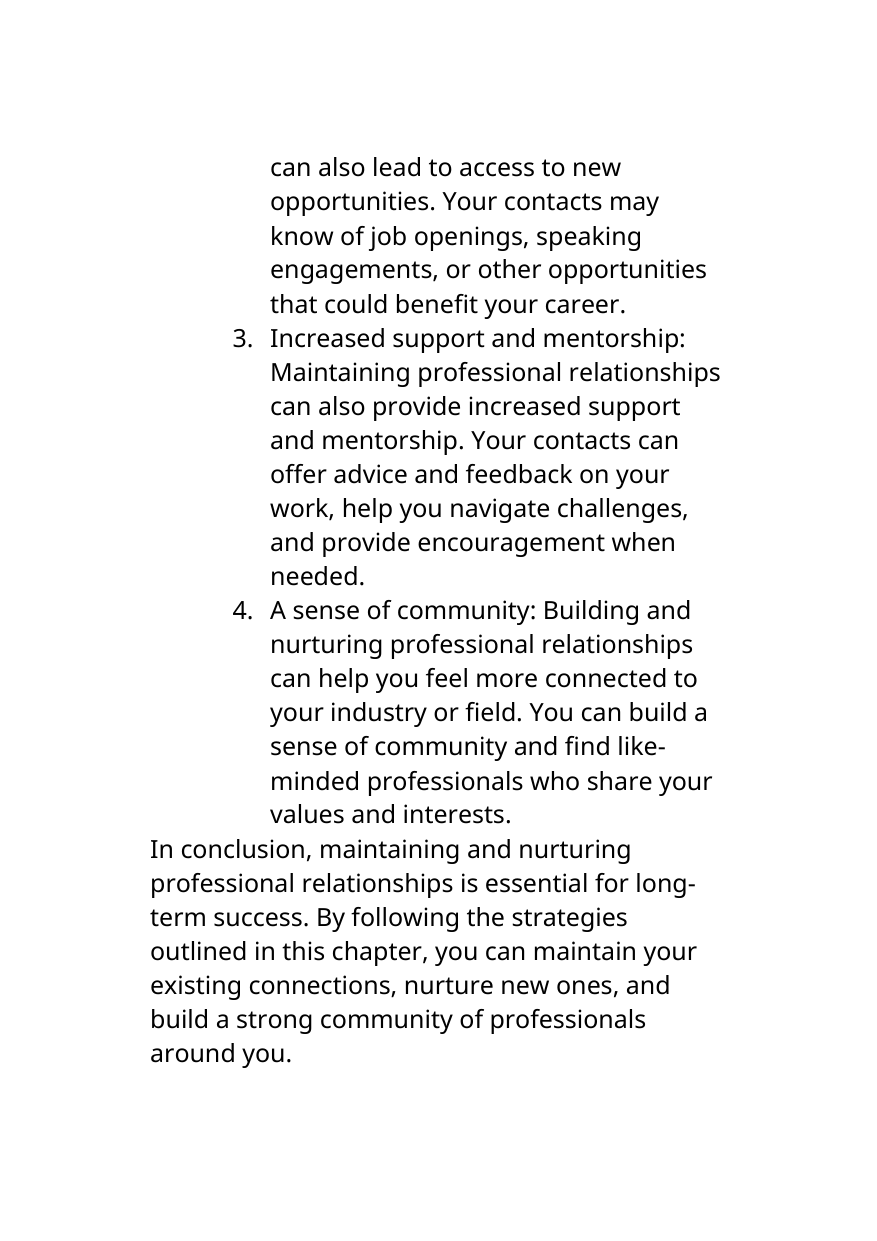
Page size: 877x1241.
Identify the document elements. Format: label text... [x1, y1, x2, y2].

list Increased support and mentorship: Maintaining professional relationships can also provide increased support and mentorship. Your contacts can offer advice and feedback on your work, help you navigate challenges, and provide encouragement when needed. [232, 320, 727, 593]
list A sense of community: Building and nurturing professional relationships can help you feel more connected to your industry or field. You can build a sense of community and find like-minded professionals who share your values and interests. [232, 593, 727, 831]
text In conclusion, maintaining and nurturing professional relationships is essential for long-term success. By following the strategies outlined in this chapter, you can maintain your existing connections, nurture new ones, and build a strong community of professionals around you. [150, 831, 727, 1070]
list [232, 150, 727, 320]
